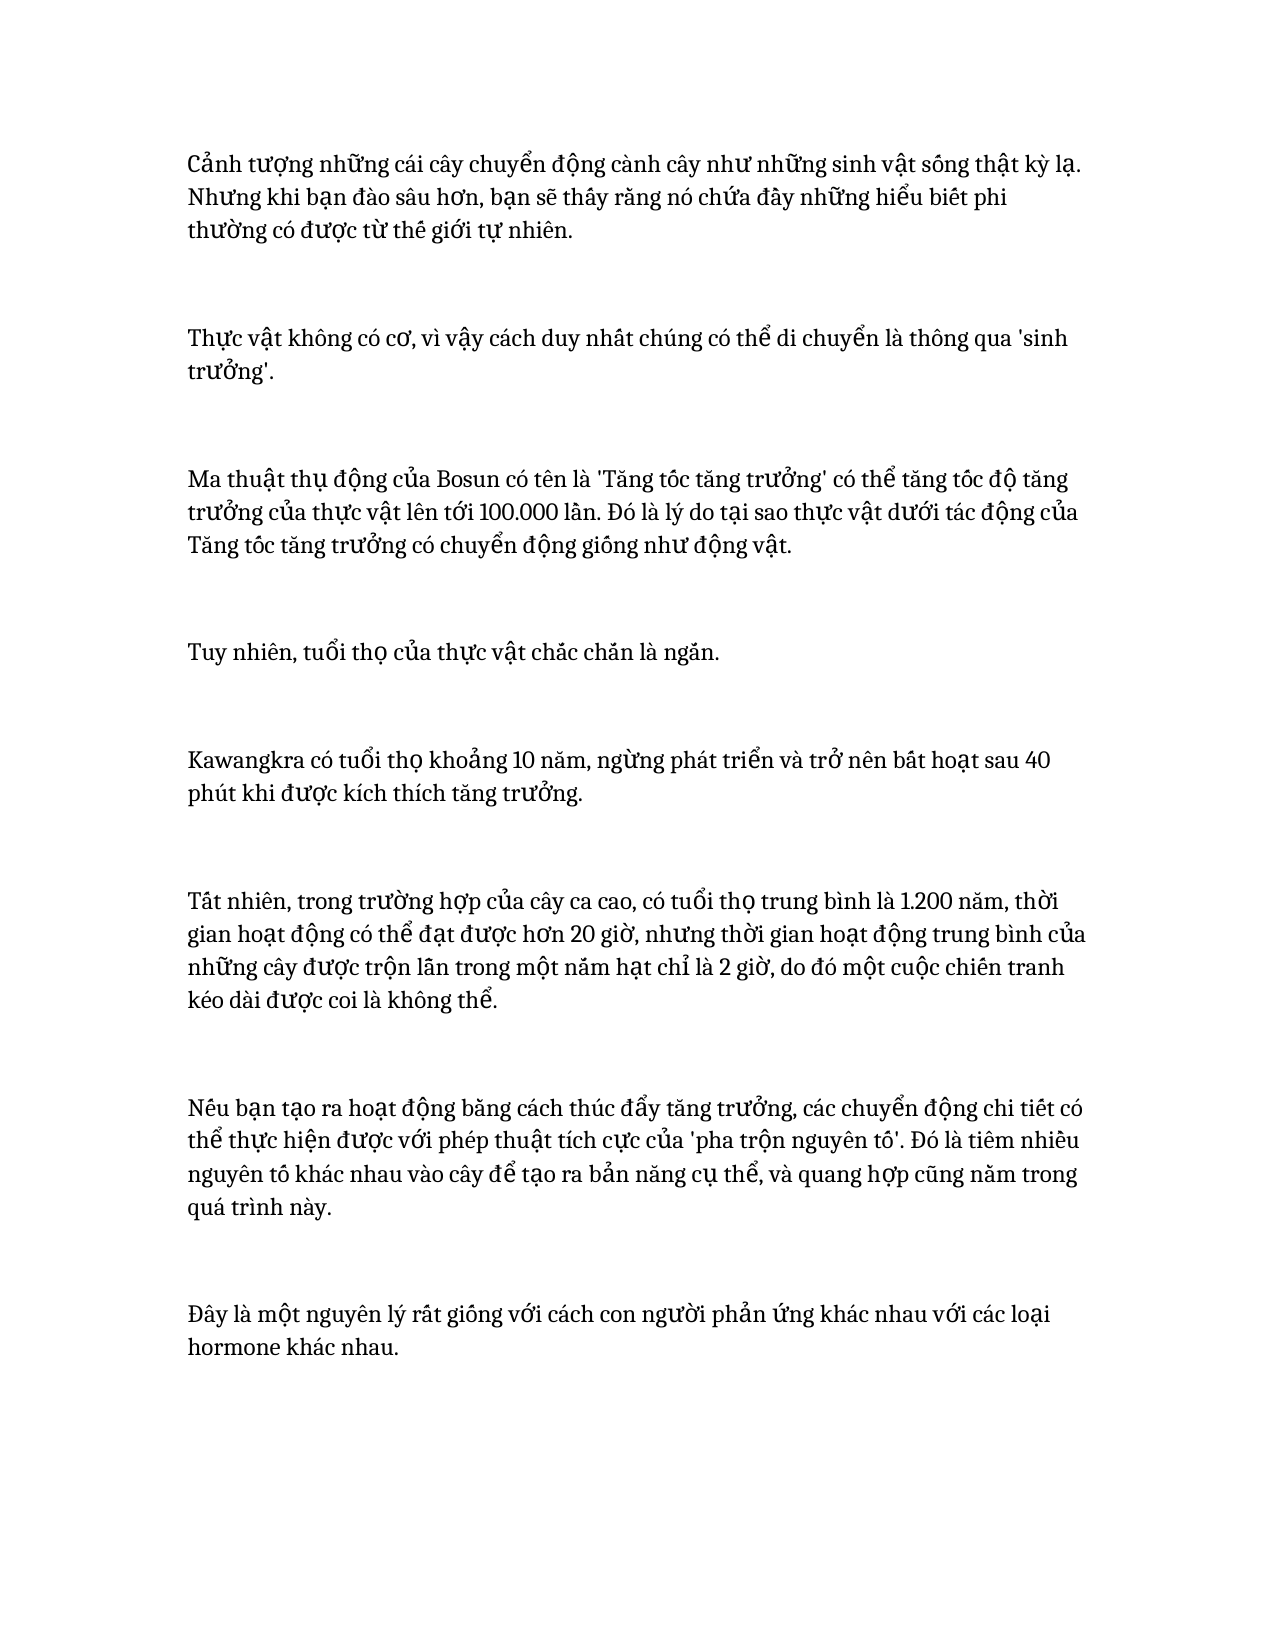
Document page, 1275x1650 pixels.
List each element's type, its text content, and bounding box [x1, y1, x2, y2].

text Tuy nhiên, tuổi thọ của thực vật chắc chắn là ngắn. [187, 638, 1087, 667]
text Kawangkra có tuổi thọ khoảng 10 năm, ngừng phát triển và trở nên bất hoạt sau 40 phút khi được kích thích tăng trưởng. [187, 746, 1087, 808]
text Thực vật không có cơ, vì vậy cách duy nhất chúng có thể di chuyển là thông qua 'sinh trưởng'. [187, 324, 1087, 386]
text Nếu bạn tạo ra hoạt động bằng cách thúc đẩy tăng trưởng, các chuyển động chi tiết có thể thực hiện được với phép thuật tích cực của 'pha trộn nguyên tố'. Đó là tiêm nhiều nguyên tố khác nhau vào cây để tạo ra bản năng cụ thể, và quang hợp cũng nằm trong quá trình này. [187, 1093, 1087, 1221]
text Cảnh tượng những cái cây chuyển động cành cây như những sinh vật sống thật kỳ lạ. Nhưng khi bạn đào sâu hơn, bạn sẽ thấy rằng nó chứa đầy những hiểu biết phi thường có được từ thế giới tự nhiên. [187, 150, 1087, 245]
text Ma thuật thụ động của Bosun có tên là 'Tăng tốc tăng trưởng' có thể tăng tốc độ tăng trưởng của thực vật lên tới 100.000 lần. Đó là lý do tại sao thực vật dưới tác động của Tăng tốc tăng trưởng có chuyển động giống như động vật. [187, 464, 1087, 559]
text Đây là một nguyên lý rất giống với cách con người phản ứng khác nhau với các loại hormone khác nhau. [187, 1300, 1087, 1362]
text Tất nhiên, trong trường hợp của cây ca cao, có tuổi thọ trung bình là 1.200 năm, thời gian hoạt động có thể đạt được hơn 20 giờ, nhưng thời gian hoạt động trung bình của những cây được trộn lẫn trong một nắm hạt chỉ là 2 giờ, do đó một cuộc chiến tranh kéo dài được coi là không thể. [187, 887, 1087, 1014]
